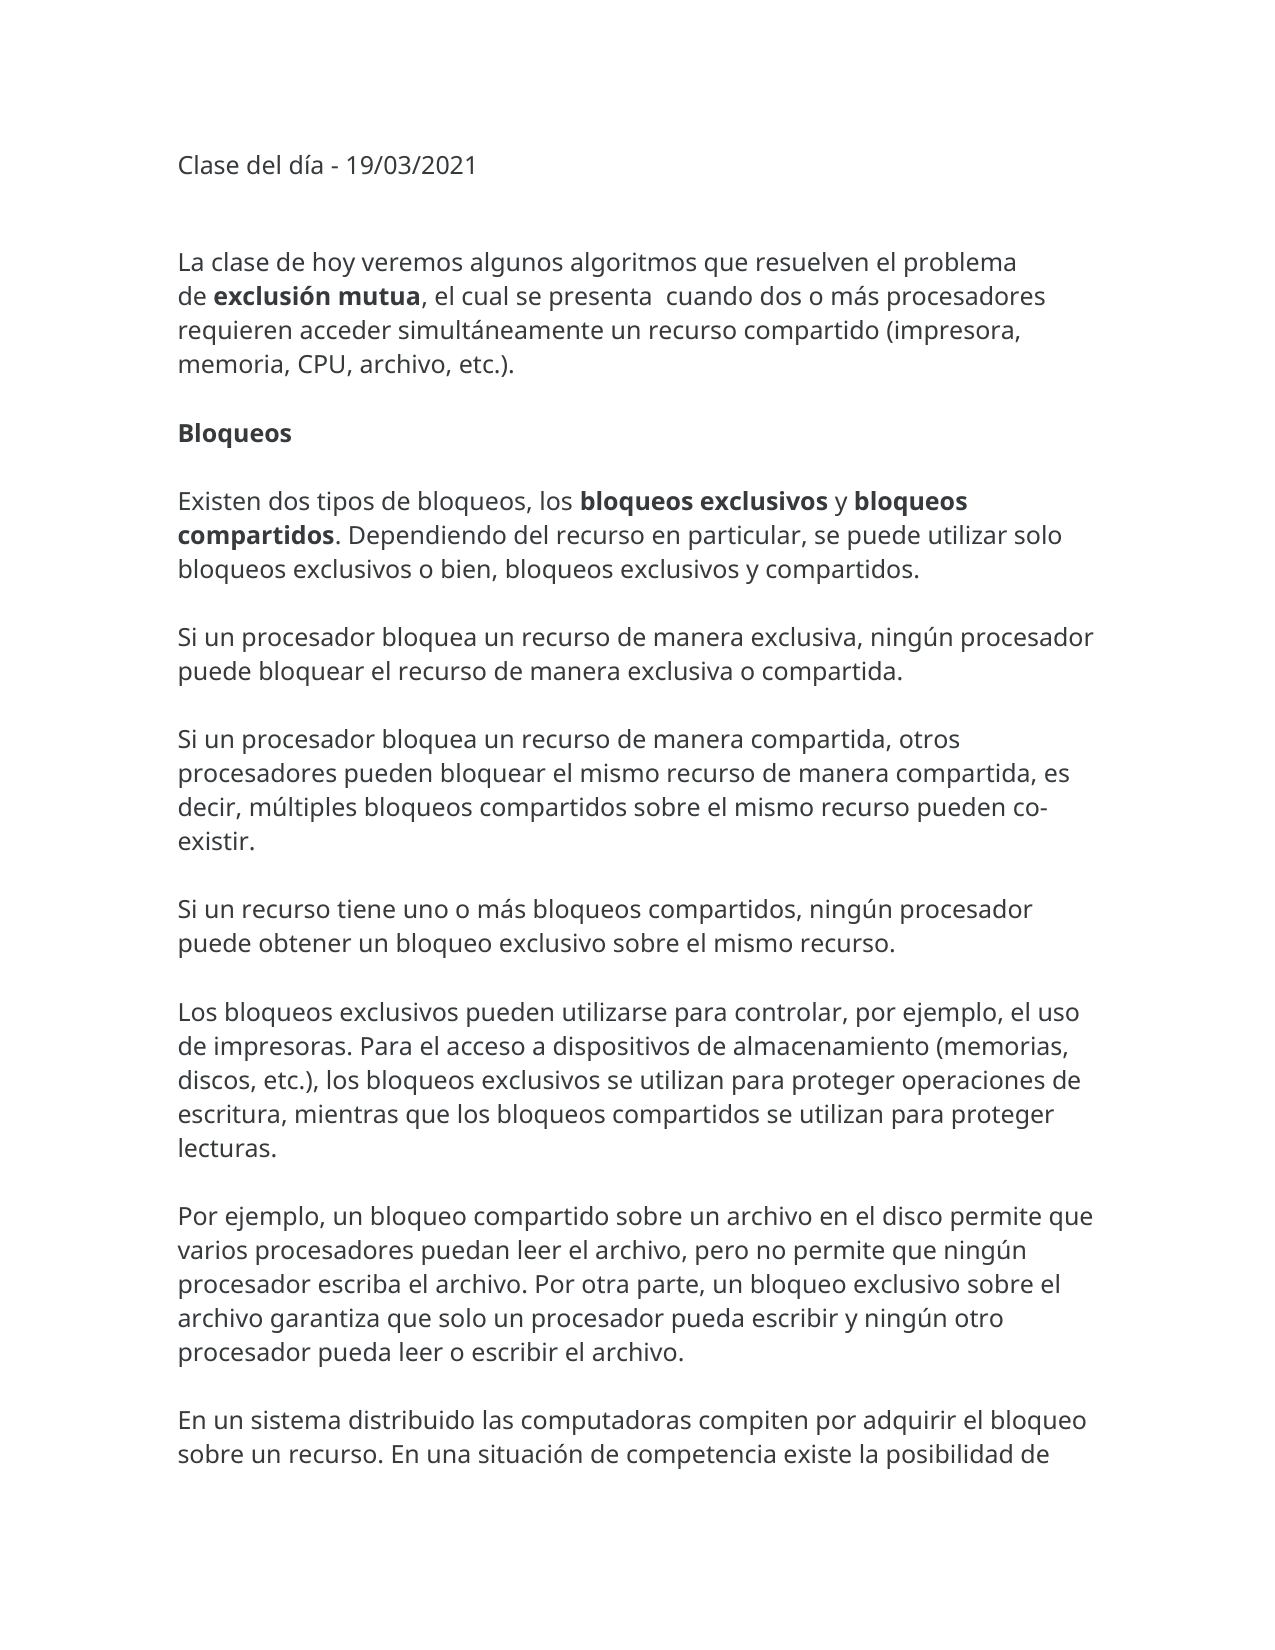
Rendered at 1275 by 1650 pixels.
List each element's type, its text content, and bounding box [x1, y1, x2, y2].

text Si un procesador bloquea un recurso de manera compartida, otros procesadores pueden bloquear el mismo recurso de manera compartida, es decir, múltiples bloqueos compartidos sobre el mismo recurso pueden co-existir. [177, 722, 1098, 858]
text Por ejemplo, un bloqueo compartido sobre un archivo en el disco permite que varios procesadores puedan leer el archivo, pero no permite que ningún procesador escriba el archivo. Por otra parte, un bloqueo exclusivo sobre el archivo garantiza que solo un procesador pueda escribir y ningún otro procesador pueda leer o escribir el archivo. [177, 1199, 1098, 1369]
text Existen dos tipos de bloqueos, los bloqueos exclusivos y bloqueos compartidos. Dependiendo del recurso en particular, se puede utilizar solo bloqueos exclusivos o bien, bloqueos exclusivos y compartidos. [177, 483, 1098, 586]
text Bloqueos [177, 415, 1098, 449]
text Si un procesador bloquea un recurso de manera exclusiva, ningún procesador puede bloquear el recurso de manera exclusiva o compartida. [177, 619, 1098, 688]
text Si un recurso tiene uno o más bloqueos compartidos, ningún procesador puede obtener un bloqueo exclusivo sobre el mismo recurso. [177, 892, 1098, 960]
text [177, 1403, 1098, 1471]
text La clase de hoy veremos algunos algoritmos que resuelven el problema de exclusión mutua, el cual se presenta cuando dos o más procesadores requieren acceder simultáneamente un recurso compartido (impresora, memoria, CPU, archivo, etc.). [515, 245, 1098, 381]
text Los bloqueos exclusivos pueden utilizarse para controlar, por ejemplo, el uso de impresoras. Para el acceso a dispositivos de almacenamiento (memorias, discos, etc.), los bloqueos exclusivos se utilizan para proteger operaciones de escritura, mientras que los bloqueos compartidos se utilizan para proteger lecturas. [177, 994, 1098, 1164]
text Clase del día - 19/03/2021 [177, 148, 1098, 182]
